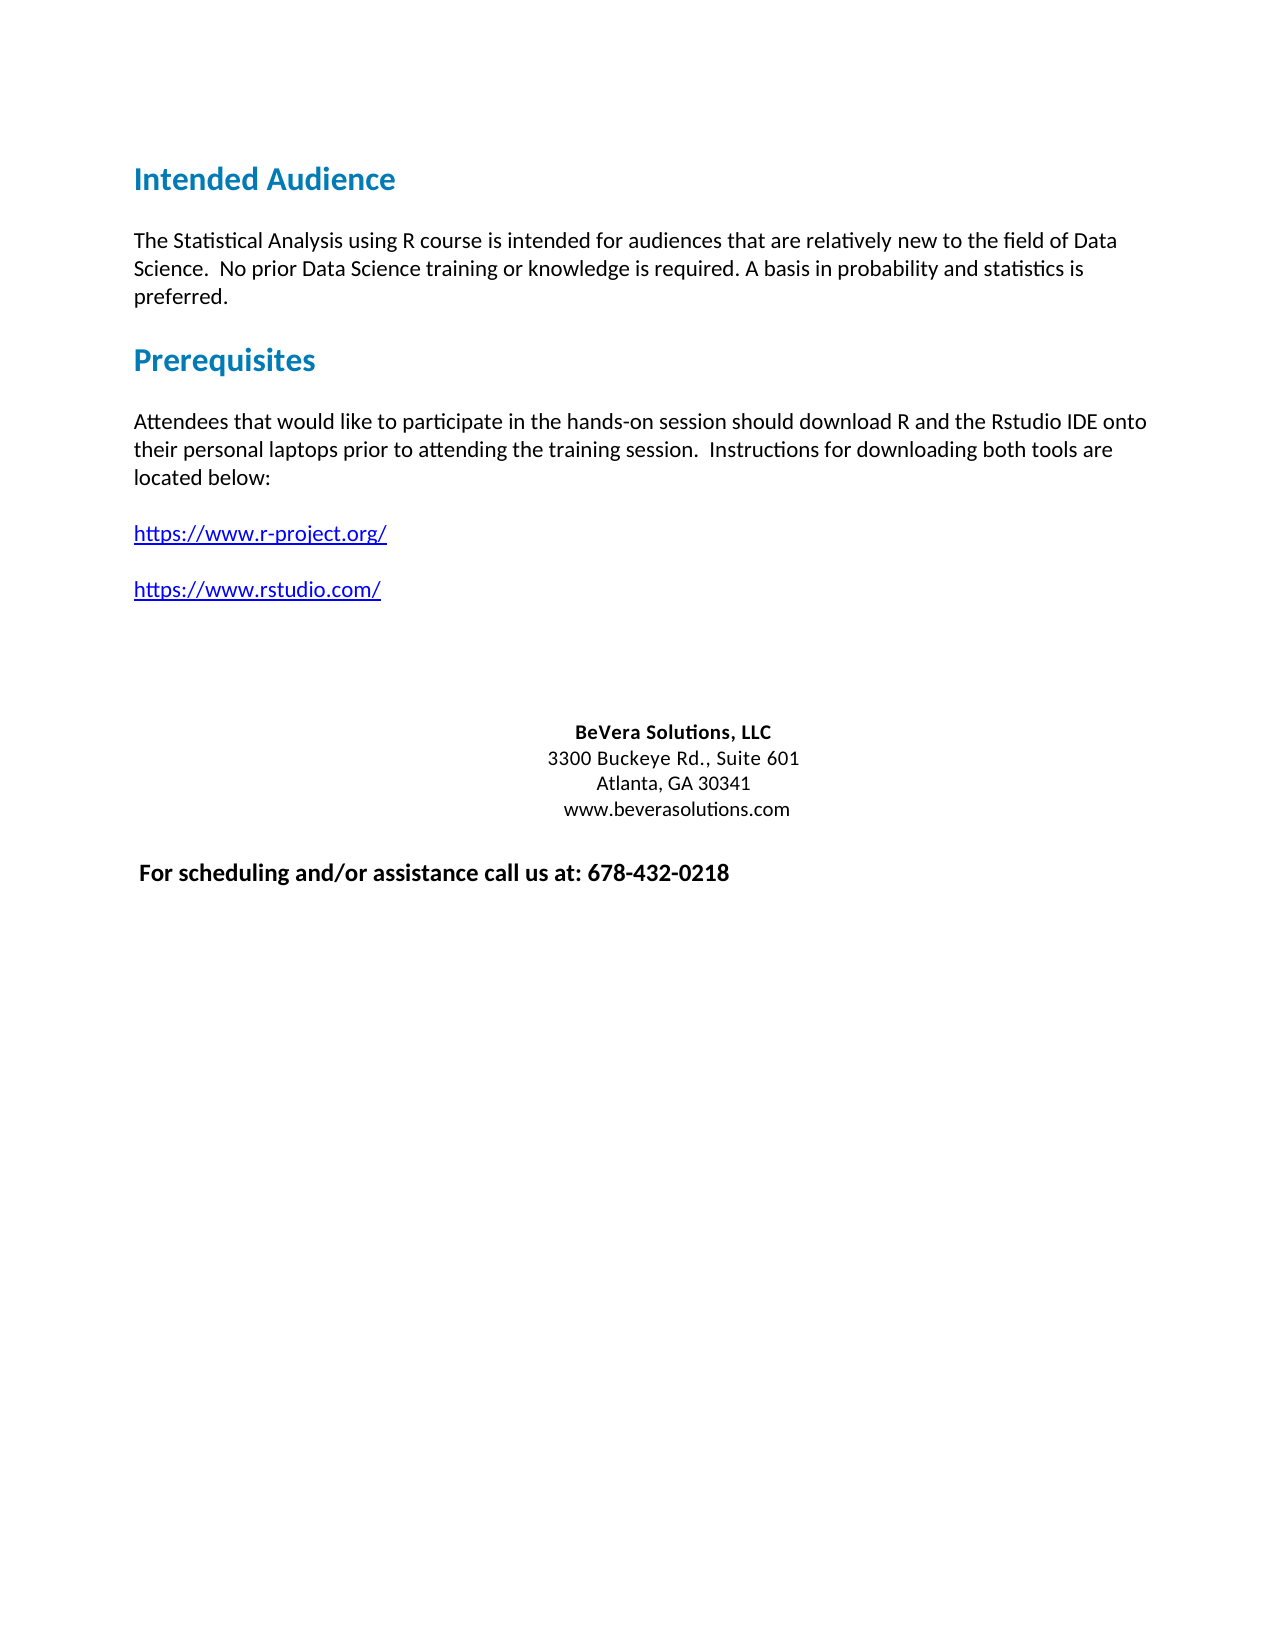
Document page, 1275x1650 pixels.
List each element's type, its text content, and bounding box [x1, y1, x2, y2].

text Attendees that would like to participate in the hands-on session should download R and the Rstudio IDE onto their personal laptops prior to attending the training session. Instructions for downloading both tools are located below: https://www.r-project.org/ [133, 407, 1168, 547]
text The Statistical Analysis using R course is intended for audiences that are relatively new to the field of Data Science. No prior Data Science training or knowledge is required. A basis in probability and statistics is preferred. [133, 226, 1127, 311]
text https://www.rstudio.com/ [133, 575, 1168, 603]
text Intended Audience [133, 158, 1127, 226]
text Prerequisites [133, 338, 1127, 407]
